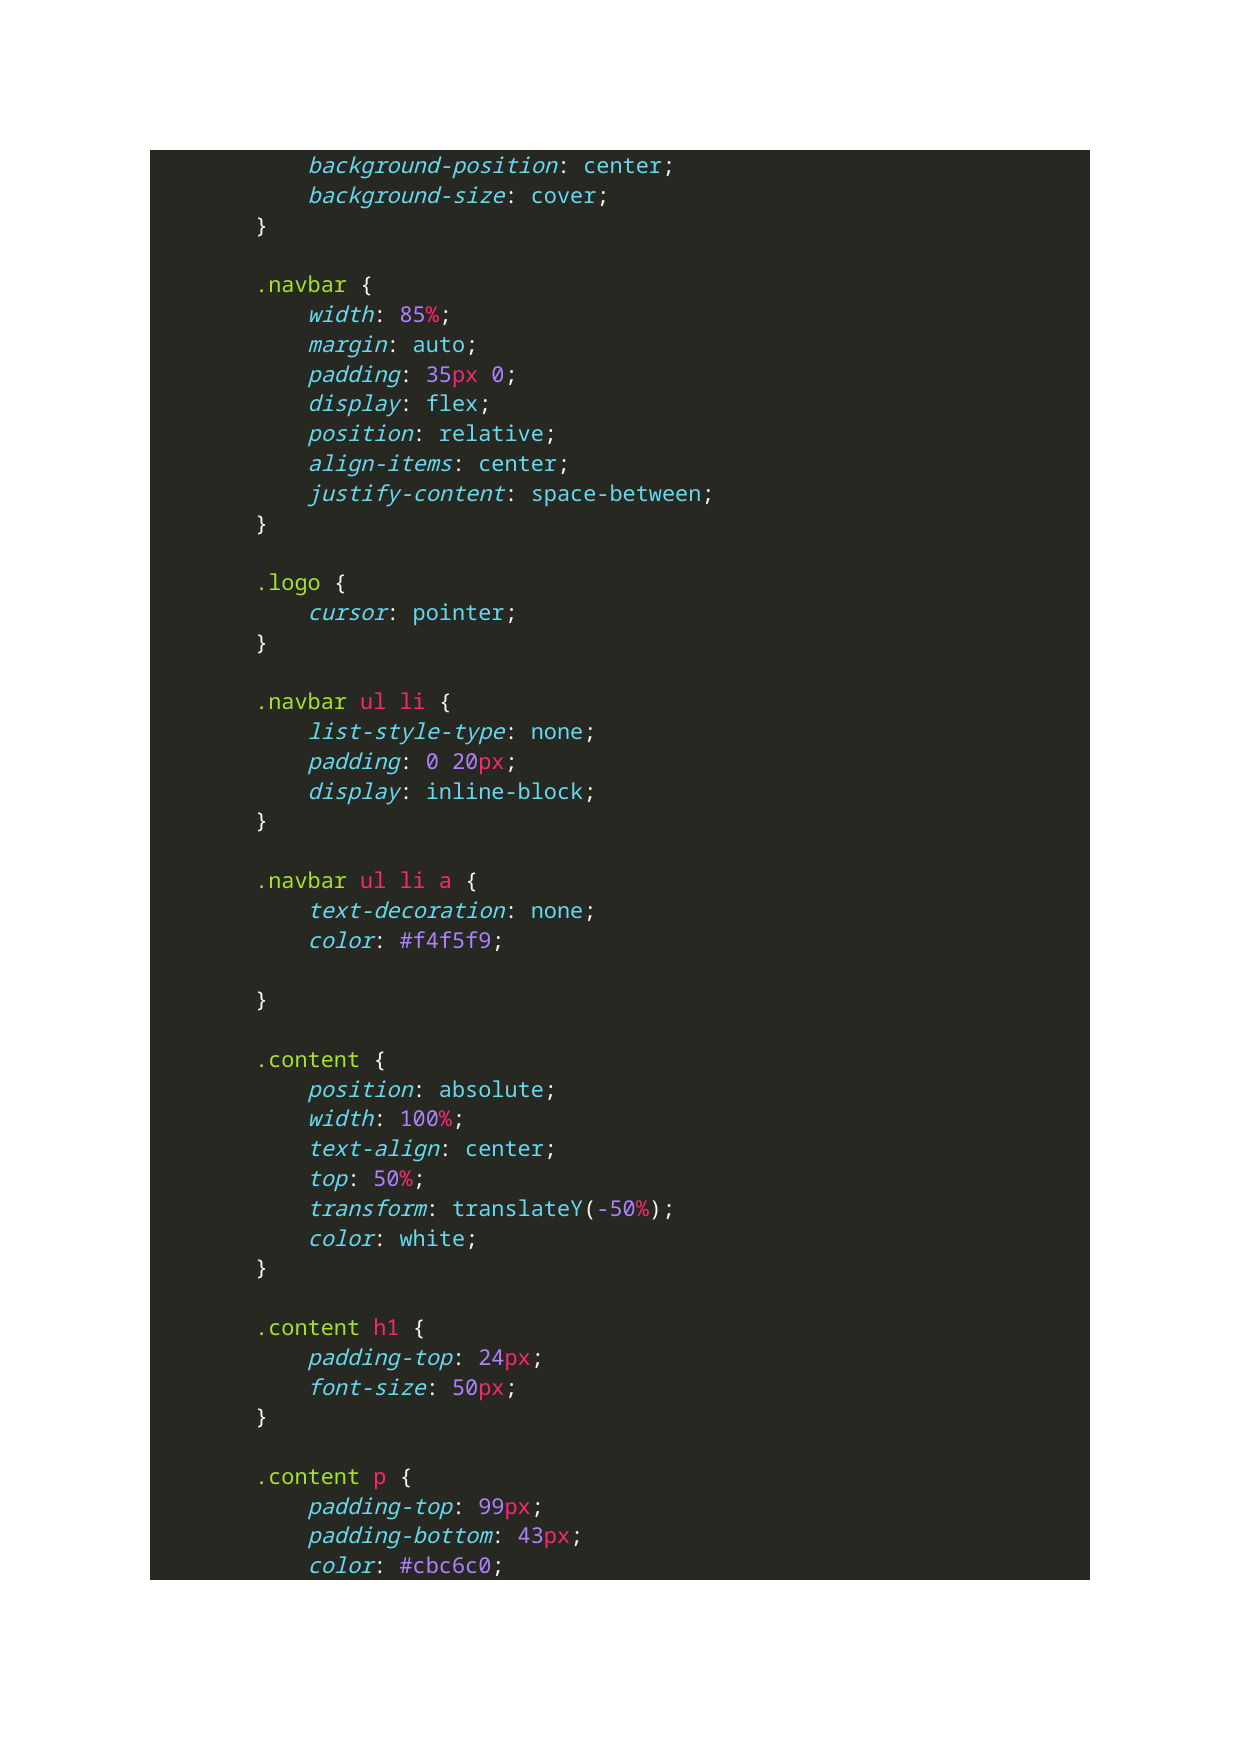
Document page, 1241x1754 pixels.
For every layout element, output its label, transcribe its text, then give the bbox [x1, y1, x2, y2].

text cursor: pointer; [150, 597, 1090, 627]
text position: absolute; [150, 1073, 1090, 1103]
text display: inline-block; [150, 776, 1090, 805]
text } [150, 1401, 1090, 1431]
text color: white; [150, 1222, 1090, 1252]
text display: flex; [150, 388, 1090, 418]
text padding-top: 24px; [150, 1342, 1090, 1371]
text padding-top: 99px; [150, 1491, 1090, 1520]
text list-style-type: none; [150, 716, 1090, 746]
text top: 50%; [150, 1163, 1090, 1193]
text .content p { [150, 1461, 1090, 1491]
text .content { [150, 1044, 1090, 1073]
text background-size: cover; [150, 180, 1090, 209]
text .navbar { [150, 269, 1090, 299]
text } [150, 1252, 1090, 1282]
text text-align: center; [150, 1133, 1090, 1163]
text } [150, 984, 1090, 1014]
text font-size: 50px; [150, 1371, 1090, 1401]
text } [150, 627, 1090, 656]
text padding-bottom: 43px; [150, 1520, 1090, 1550]
text color: #f4f5f9; [150, 924, 1090, 954]
text background-position: center; [150, 150, 1090, 180]
text text-decoration: none; [150, 895, 1090, 924]
text position: relative; [150, 418, 1090, 448]
text margin: auto; [150, 329, 1090, 358]
text .navbar ul li a { [150, 865, 1090, 895]
text width: 85%; [150, 299, 1090, 329]
text transform: translateY(-50%); [150, 1193, 1090, 1222]
text color: #cbc6c0; [150, 1550, 1090, 1580]
text .navbar ul li { [150, 686, 1090, 716]
text align-items: center; [150, 448, 1090, 478]
text width: 100%; [150, 1103, 1090, 1133]
text padding: 35px 0; [150, 358, 1090, 388]
text padding: 0 20px; [150, 746, 1090, 776]
text .logo { [150, 567, 1090, 597]
text justify-content: space-between; [150, 478, 1090, 507]
text } [150, 507, 1090, 537]
text .content h1 { [150, 1312, 1090, 1342]
text } [150, 209, 1090, 239]
text } [150, 805, 1090, 835]
